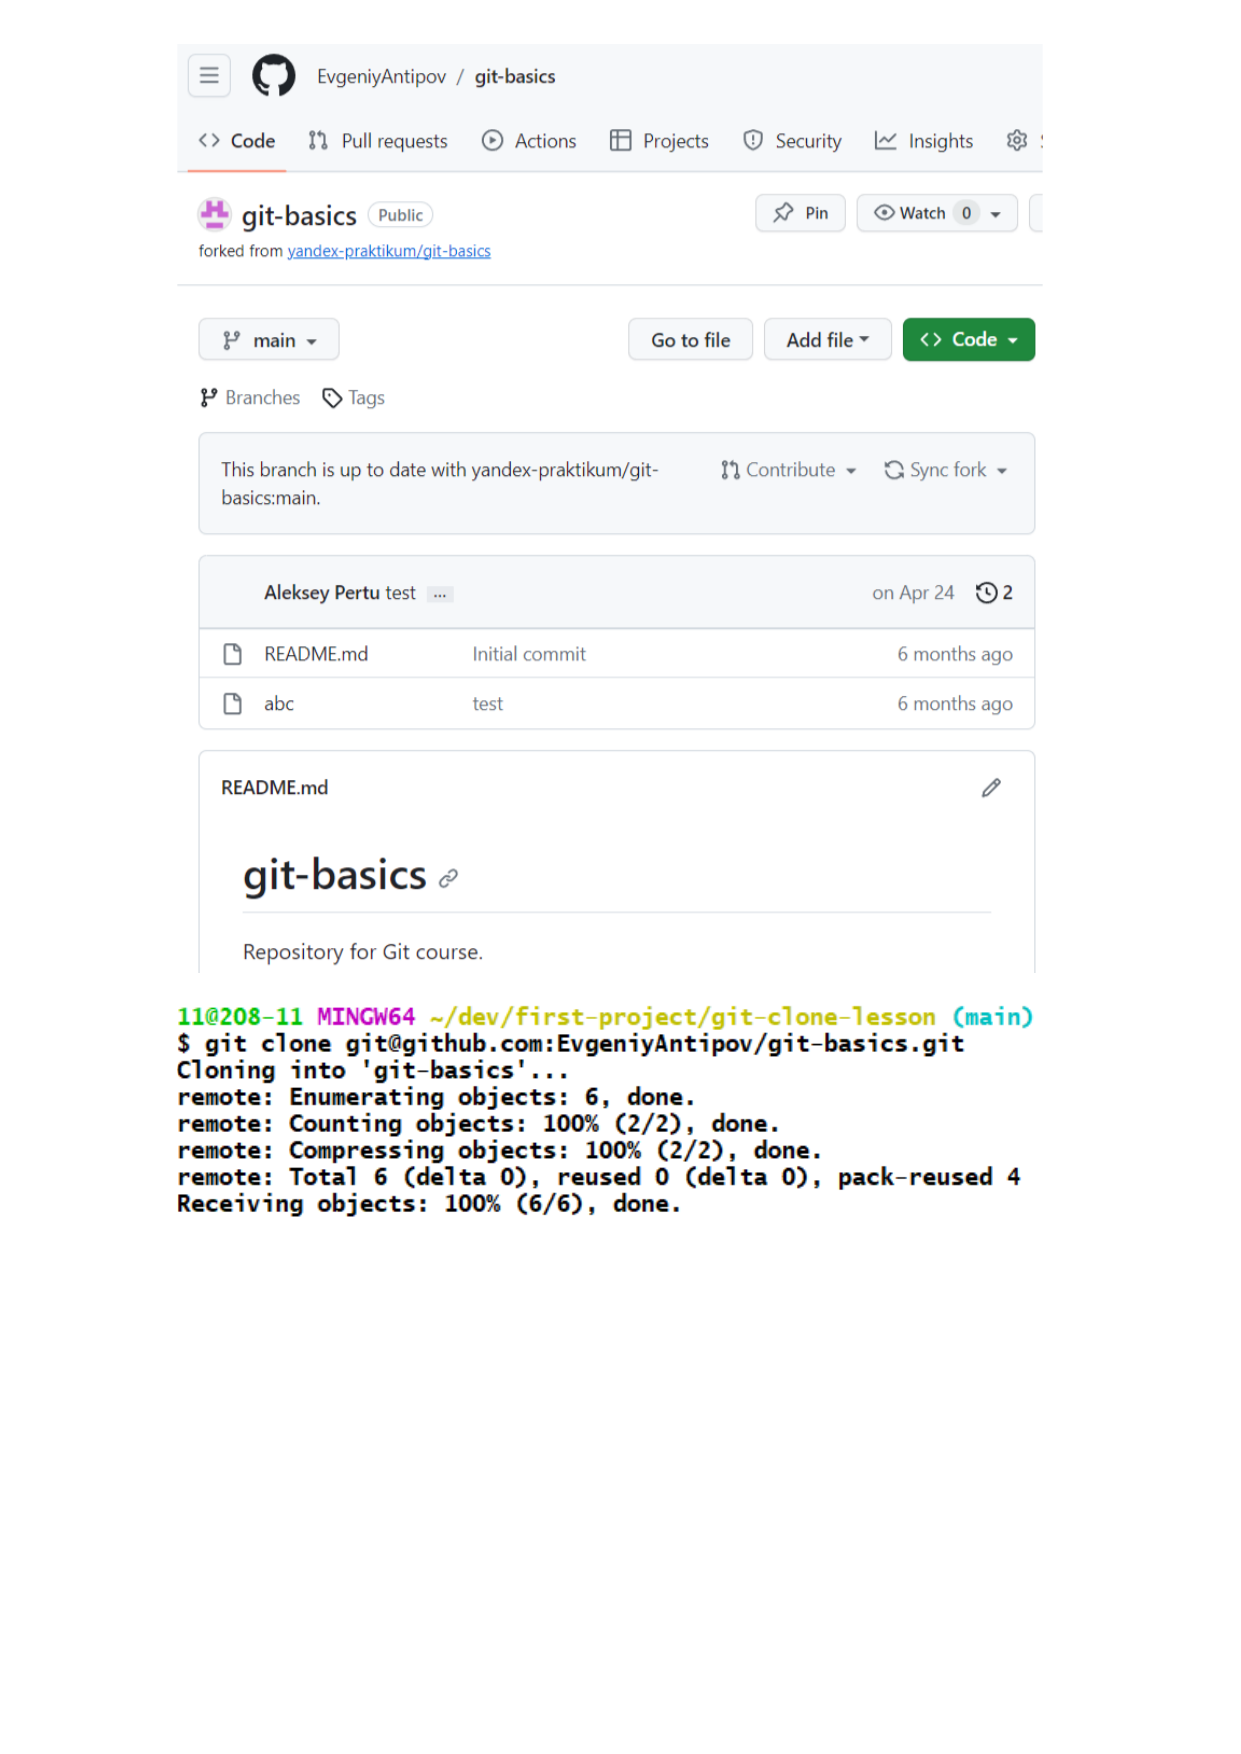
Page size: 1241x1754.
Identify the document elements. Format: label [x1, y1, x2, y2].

picture [177, 44, 1043, 973]
picture [177, 997, 1043, 1223]
